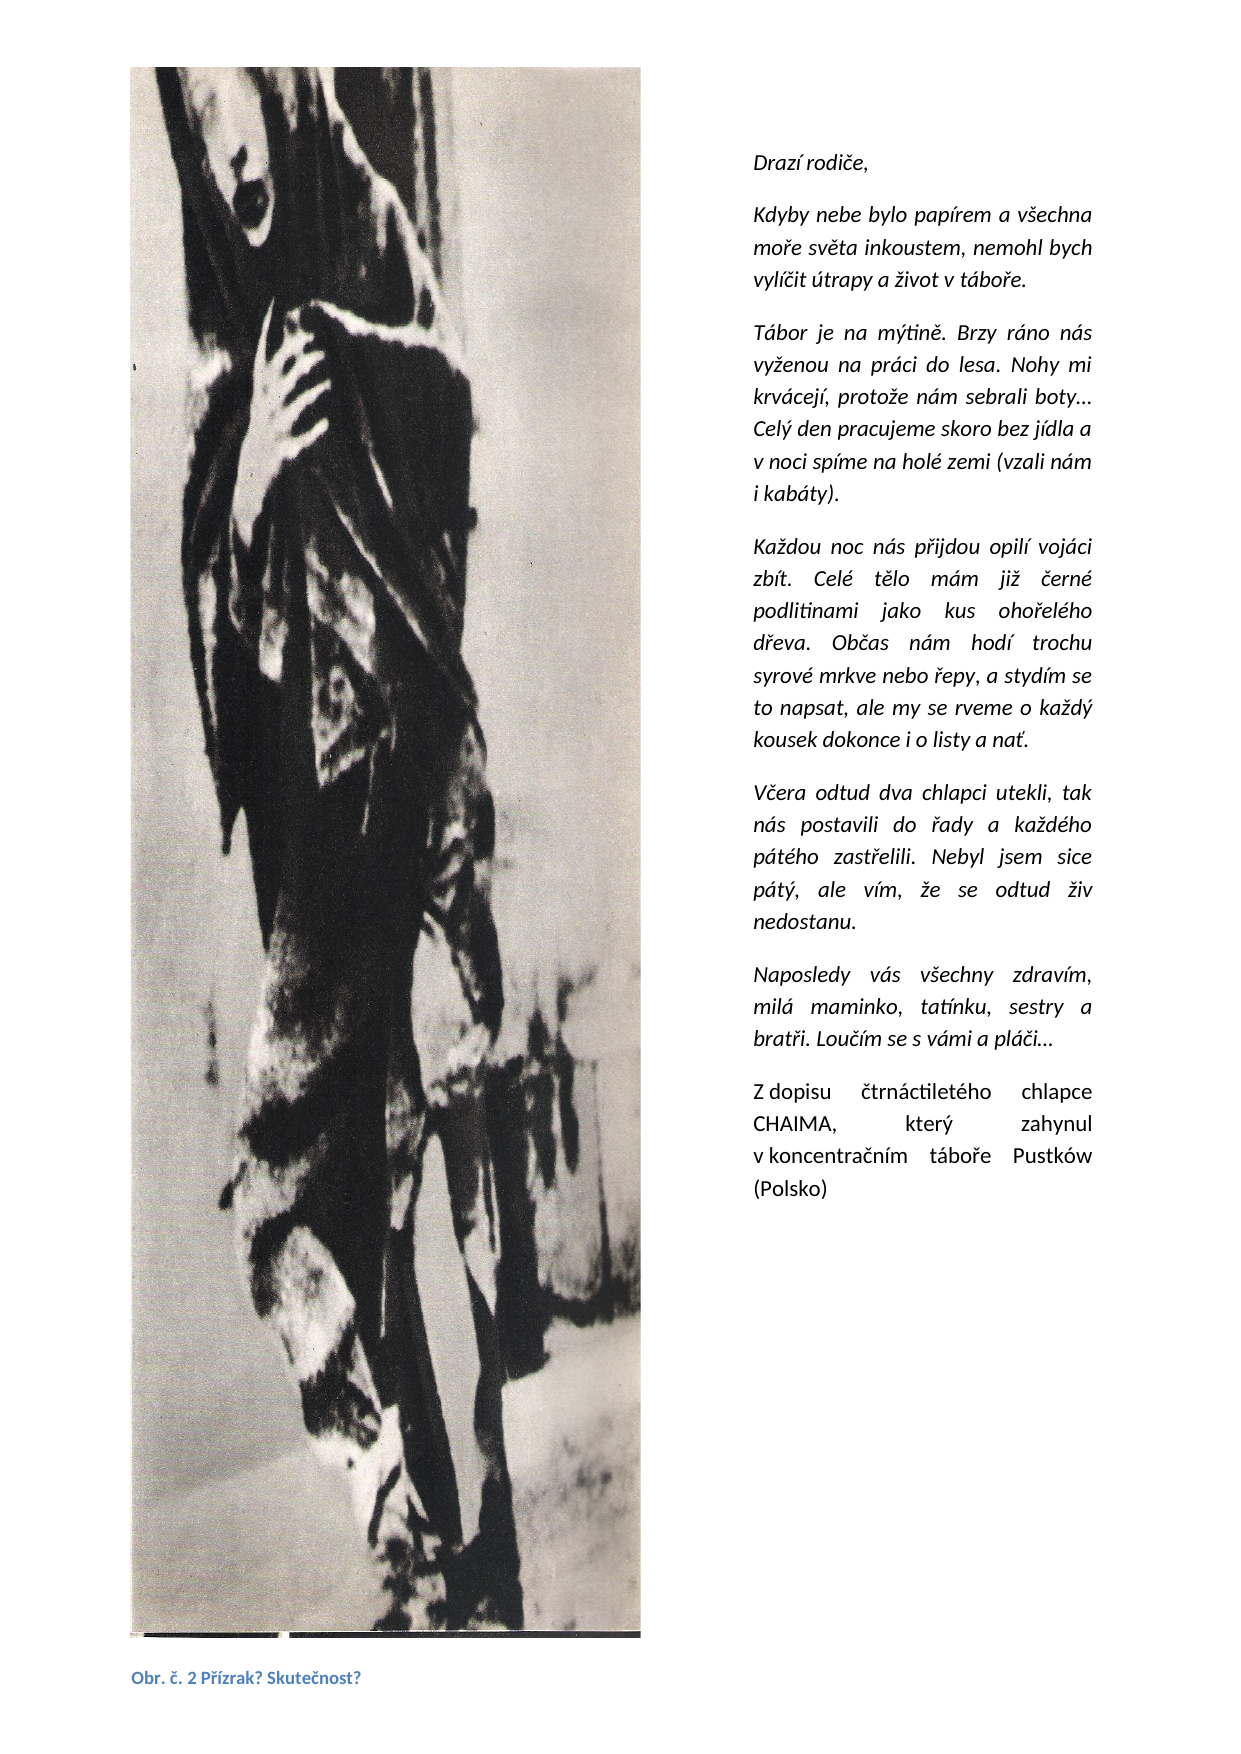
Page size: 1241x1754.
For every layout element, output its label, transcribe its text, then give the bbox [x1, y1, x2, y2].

text Tábor je na mýtině. Brzy ráno nás vyženou na práci do lesa. Nohy mi krvácejí, protože nám sebrali boty… Celý den pracujeme skoro bez jídla a v noci spíme na holé zemi (vzali nám i kabáty). [753, 318, 1093, 507]
text Naposledy vás všechny zdravím, milá maminko, tatínku, sestry a bratři. Loučím se s vámi a pláči… [753, 960, 1093, 1052]
text Drazí rodiče, [753, 148, 1093, 176]
text Každou noc nás přijdou opilí vojáci zbít. Celé tělo mám již černé podlitinami jako kus ohořelého dřeva. Občas nám hodí trochu syrové mrkve nebo řepy, a stydím se to napsat, ale my se rveme o každý kousek dokonce i o listy a nať. [753, 532, 1093, 753]
picture [129, 67, 641, 1638]
text Z dopisu čtrnáctiletého chlapce CHAIMA, který zahynul v koncentračním táboře Pustków (Polsko) [753, 1077, 1093, 1202]
text Kdyby nebe bylo papírem a všechna moře světa inkoustem, nemohl bych vylíčit útrapy a život v táboře. [753, 201, 1093, 293]
text Včera odtud dva chlapci utekli, tak nás postavili do řady a každého pátého zastřelili. Nebyl jsem sice pátý, ale vím, že se odtud živ nedostanu. [753, 778, 1093, 935]
